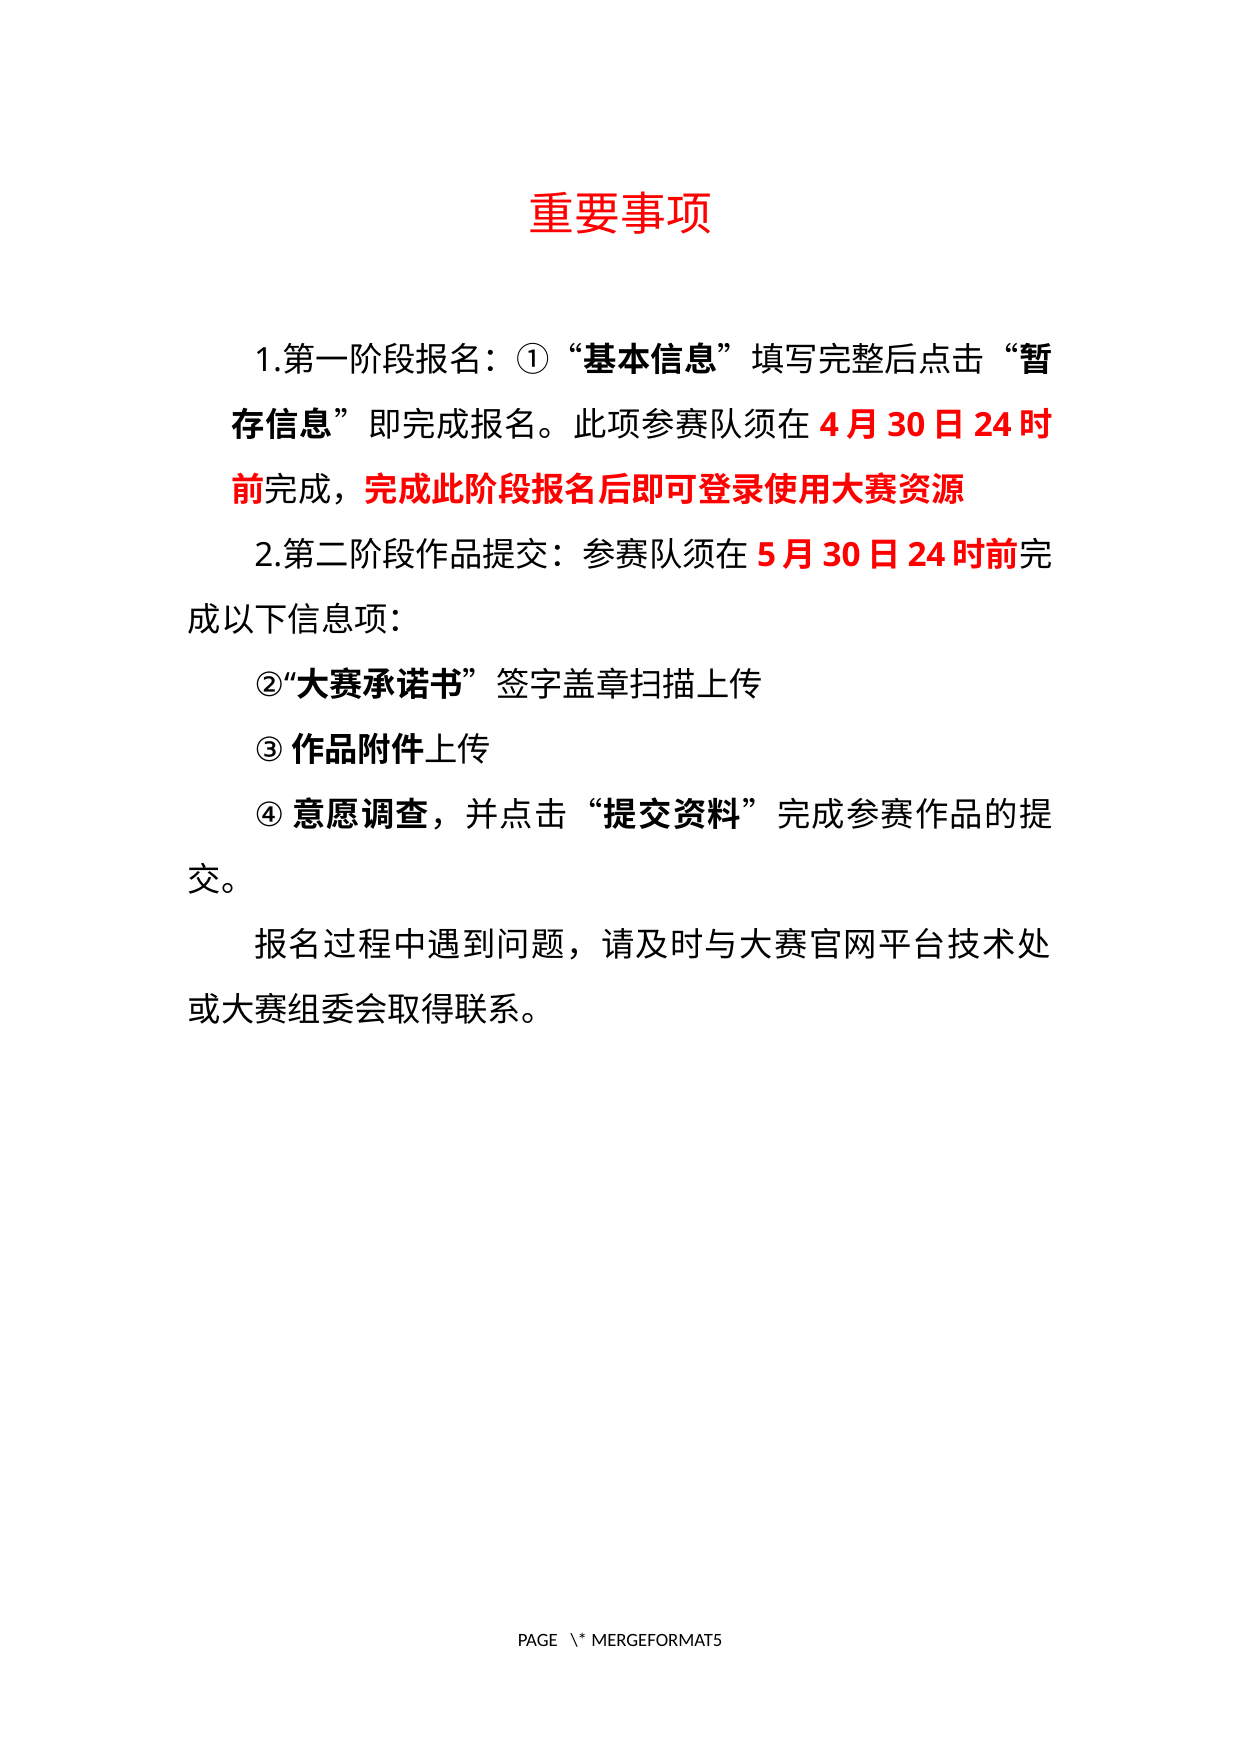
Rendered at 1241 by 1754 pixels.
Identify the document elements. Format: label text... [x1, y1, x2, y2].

list ④意愿调查，并点击“提交资料”完成参赛作品的提交。 [187, 779, 1053, 909]
list ②“大赛承诺书”签字盖章扫描上传 [187, 649, 1053, 714]
list 1.第一阶段报名：①“基本信息”填写完整后点击“暂存信息”即完成报名。此项参赛队须在4月30日24时前完成，完成此阶段报名后即可登录使用大赛资源 [231, 324, 1053, 519]
list ③作品附件上传 [187, 714, 1053, 779]
text 重要事项 [187, 162, 1053, 259]
text 报名过程中遇到问题，请及时与大赛官网平台技术处或大赛组委会取得联系。 [187, 909, 1053, 1039]
list 2.第二阶段作品提交：参赛队须在5月30日24时前完成以下信息项： [187, 519, 1053, 649]
